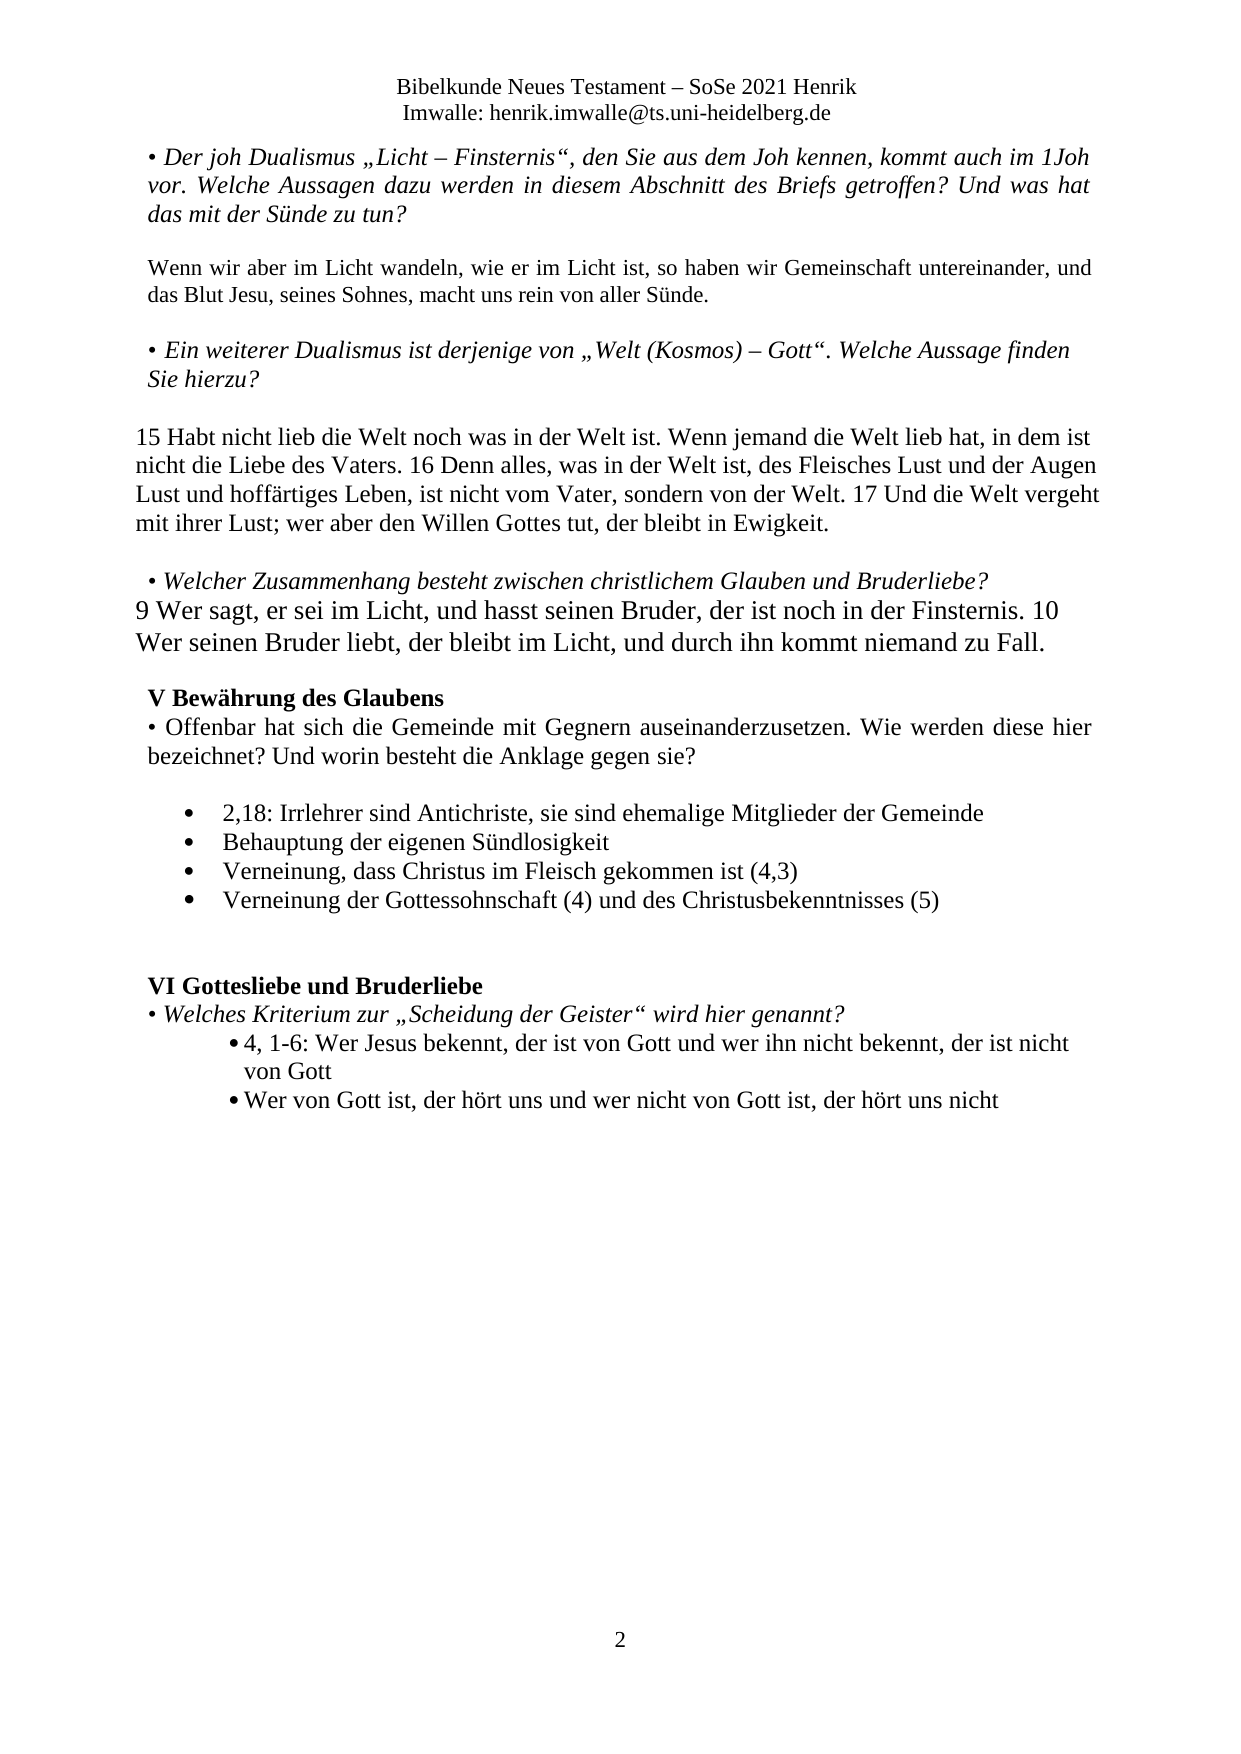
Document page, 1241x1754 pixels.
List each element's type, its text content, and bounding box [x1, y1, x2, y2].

list Wer von Gott ist, der hört uns und wer nicht von Gott ist, der hört uns nicht [230, 1085, 1105, 1114]
subtitle Bewährung des Glaubens [147, 684, 1105, 712]
subtitle Gottesliebe und Bruderliebe [147, 971, 1105, 1000]
text 9 Wer sagt, er sei im Licht, und hasst seinen Bruder, der ist noch in der Finsternis. 10 Wer seinen Bruder liebt, der bleibt im Licht, und durch ihn kommt niemand zu Fall. [135, 594, 1105, 657]
list 4, 1-6: Wer Jesus bekennt, der ist von Gott und wer ihn nicht bekennt, der ist nicht von Gott [230, 1028, 1105, 1085]
list Der joh Dualismus „Licht – Finsternis“, den Sie aus dem Joh kennen, kommt auch im 1Joh vor. Welche Aussagen dazu werden in diesem Abschnitt des Briefs getroffen? Und was hat das mit der Sünde zu tun? [147, 142, 1093, 228]
list Verneinung der Gottessohnschaft (4) und des Christusbekenntnisses (5) [185, 885, 1105, 913]
list Verneinung, dass Christus im Fleisch gekommen ist (4,3) [185, 856, 1105, 885]
list Behauptung der eigenen Sündlosigkeit [185, 827, 1105, 856]
text 15 Habt nicht lieb die Welt noch was in der Welt ist. Wenn jemand die Welt lieb hat, in dem ist nicht die Liebe des Vaters. 16 Denn alles, was in der Welt ist, des Fleisches Lust und der Augen Lust und hoffärtiges Leben, ist nicht vom Vater, sondern von der Welt. 17 Und die Welt vergeht mit ihrer Lust; wer aber den Willen Gottes tut, der bleibt in Ewigkeit. [135, 422, 1105, 537]
list Ein weiterer Dualismus ist derjenige von „Welt (Kosmos) – Gott“. Welche Aussage finden Sie hierzu? [147, 336, 1093, 393]
list Wenn wir aber im Licht wandeln, wie er im Licht ist, so haben wir Gemeinschaft untereinander, und das Blut Jesu, seines Sohnes, macht uns rein von aller Sünde. [147, 254, 1093, 307]
list 2,18: Irrlehrer sind Antichriste, sie sind ehemalige Mitglieder der Gemeinde [185, 798, 1105, 827]
list Welcher Zusammenhang besteht zwischen christlichem Glauben und Bruderliebe? [147, 566, 1105, 594]
list Offenbar hat sich die Gemeinde mit Gegnern auseinanderzusetzen. Wie werden diese hier bezeichnet? Und worin besteht die Anklage gegen sie? [147, 712, 1093, 770]
list Welches Kriterium zur „Scheidung der Geister“ wird hier genannt? [147, 1000, 1105, 1028]
